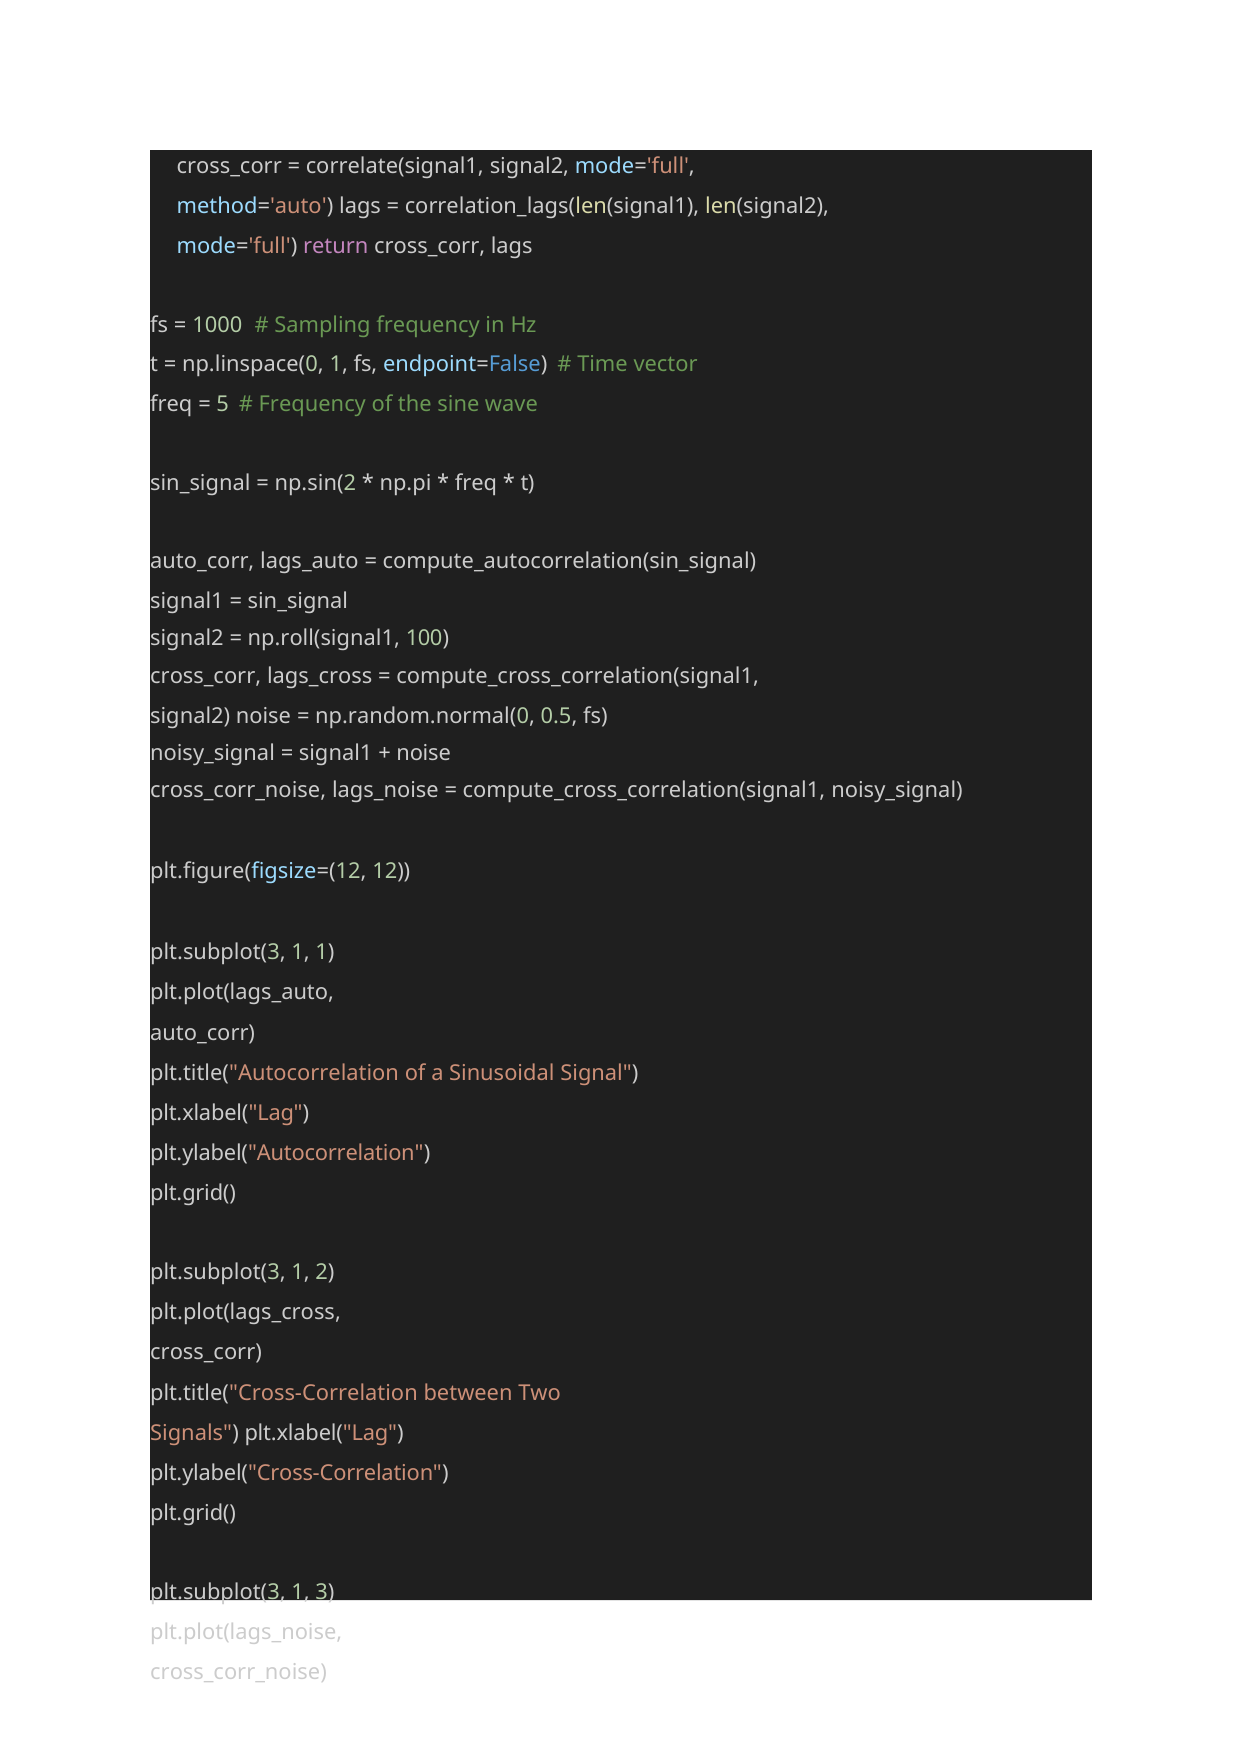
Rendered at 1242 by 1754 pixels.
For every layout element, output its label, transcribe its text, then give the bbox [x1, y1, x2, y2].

text cross_corr = correlate(signal1, signal2, mode='full', method='auto') lags = correlation_lags(len(signal1), len(signal2), mode='full') return cross_corr, lags [176, 150, 834, 260]
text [150, 1457, 480, 1527]
text t = np.linspace(0, 1, fs, endpoint=False) # Time vector freq = 5 # Frequency of the sine wave [150, 348, 725, 418]
text cross_corr, lags_cross = compute_cross_correlation(signal1, signal2) noise = np.random.normal(0, 0.5, fs) [150, 660, 834, 730]
text plt.title("Cross-Correlation between Two Signals") plt.xlabel("Lag") [150, 1377, 644, 1447]
text plt.title("Autocorrelation of a Sinusoidal Signal") plt.xlabel("Lag") [150, 1057, 644, 1127]
text cross_corr_noise, lags_noise = compute_cross_correlation(signal1, noisy_signal) plt.figure(figsize=(12, 12)) [150, 774, 1104, 885]
text plt.subplot(3, 1, 3) plt.plot(lags_noise, cross_corr_noise) [150, 1576, 517, 1686]
text plt.subplot(3, 1, 1) plt.plot(lags_auto, auto_corr) [150, 936, 443, 1046]
text noisy_signal = signal1 + noise [150, 740, 1104, 765]
text fs = 1000 # Sampling frequency in Hz [150, 309, 1104, 339]
text plt.ylabel("Autocorrelation") plt.grid() [150, 1137, 480, 1207]
text sin_signal = np.sin(2 * np.pi * freq * t) [150, 467, 1104, 497]
text plt.subplot(3, 1, 2) plt.plot(lags_cross, cross_corr) [150, 1256, 453, 1366]
text signal2 = np.roll(signal1, 100) [150, 625, 1104, 651]
text auto_corr, lags_auto = compute_autocorrelation(sin_signal) signal1 = sin_signal [150, 545, 797, 615]
